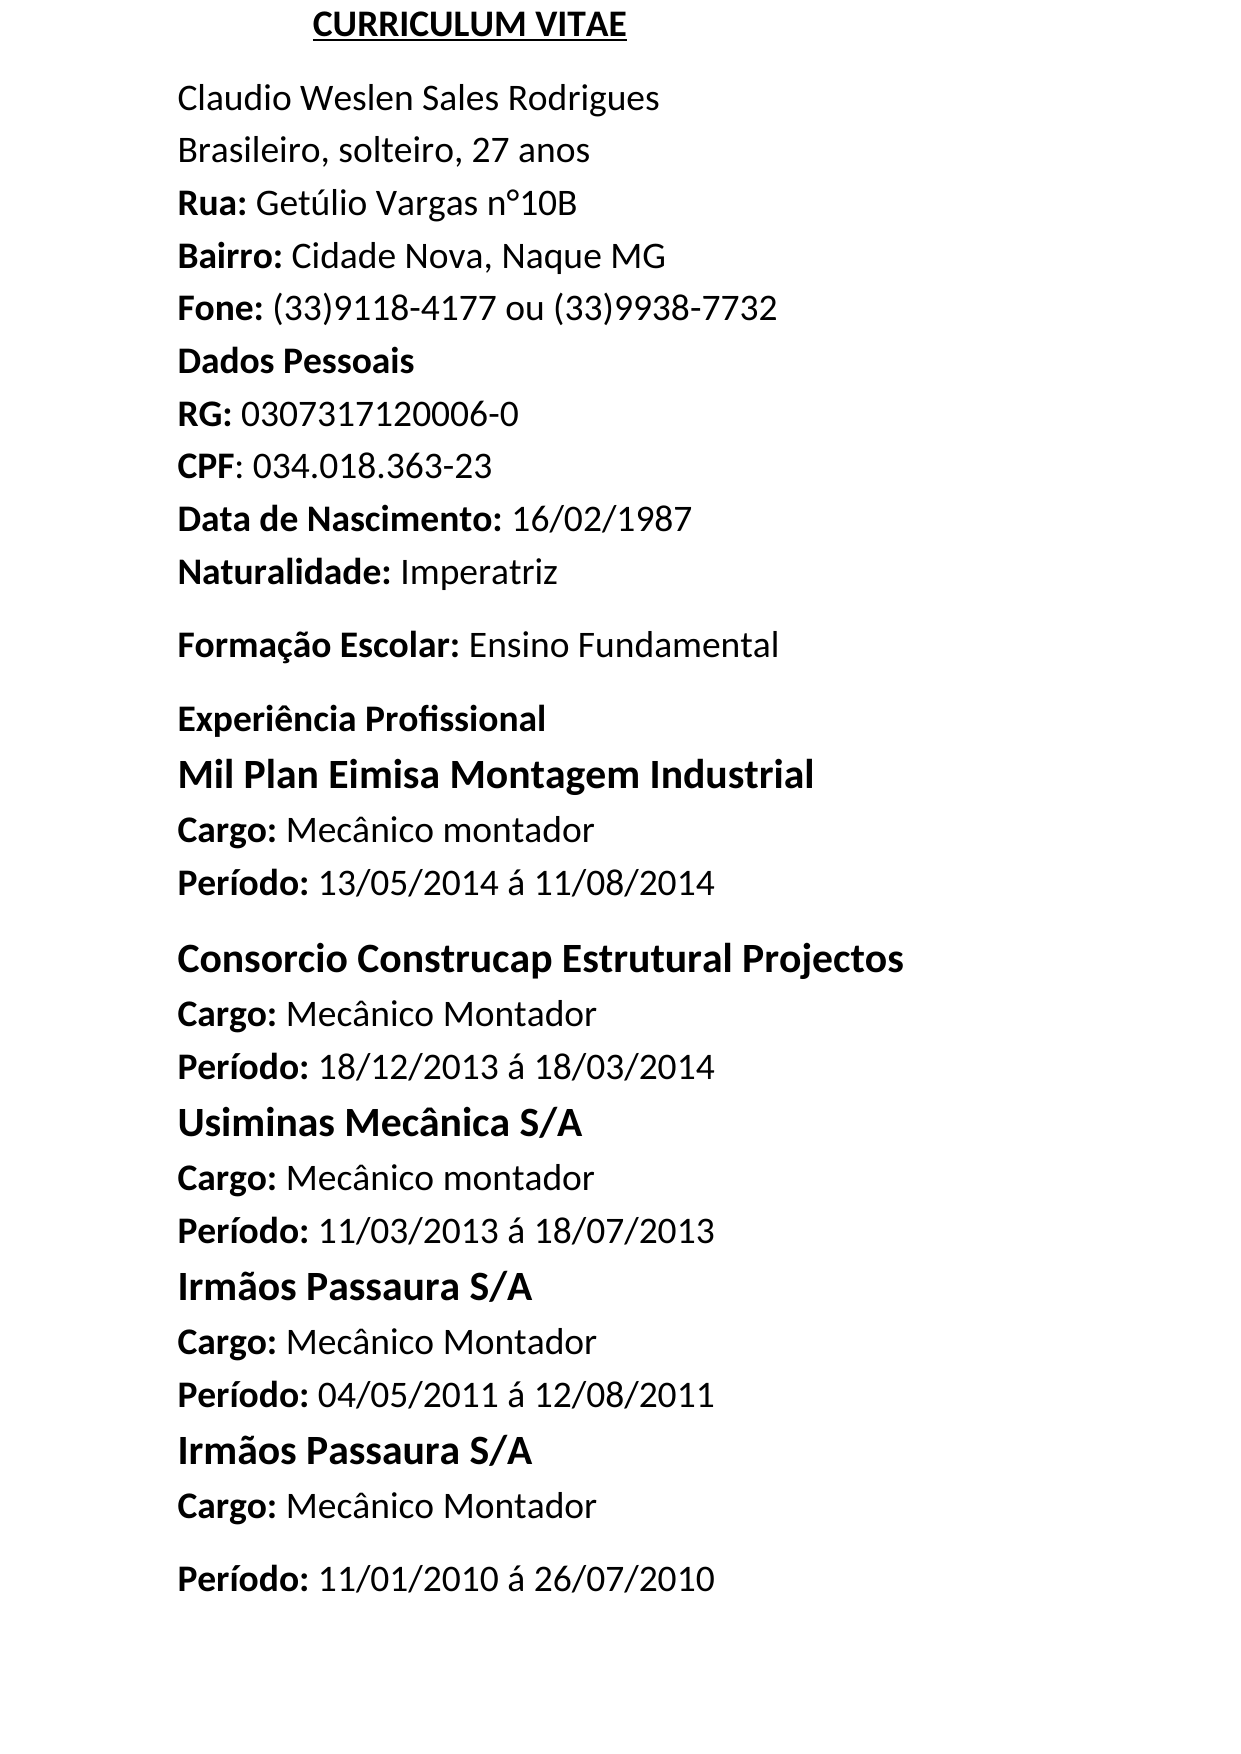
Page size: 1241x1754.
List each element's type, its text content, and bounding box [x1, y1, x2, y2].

text Consorcio Construcap Estrutural Projectos Cargo: Mecânico Montador Período: 18/12/2013 á 18/03/2014 Usiminas Mecânica S/A Cargo: Mecânico montador Período: 11/03/2013 á 18/07/2013 Irmãos Passaura S/A Cargo: Mecânico Montador Período: 04/05/2011 á 12/08/2011 Irmãos Passaura S/A Cargo: Mecânico Montador [177, 932, 1063, 1527]
text Formação Escolar: Ensino Fundamental [177, 621, 1063, 667]
text CURRICULUM VITAE [177, 0, 1063, 46]
text Experiência Profissional Mil Plan Eimisa Montagem Industrial Cargo: Mecânico montador Período: 13/05/2014 á 11/08/2014 [177, 695, 1063, 905]
text Claudio Weslen Sales Rodrigues Brasileiro, solteiro, 27 anos Rua: Getúlio Vargas n°10B Bairro: Cidade Nova, Naque MG Fone: (33)9118-4177 ou (33)9938-7732 Dados Pessoais RG: 0307317120006-0 CPF: 034.018.363-23 Data de Nascimento: 16/02/1987 Naturalidade: Imperatriz [177, 73, 1063, 594]
text Período: 11/01/2010 á 26/07/2010 [177, 1555, 1063, 1601]
